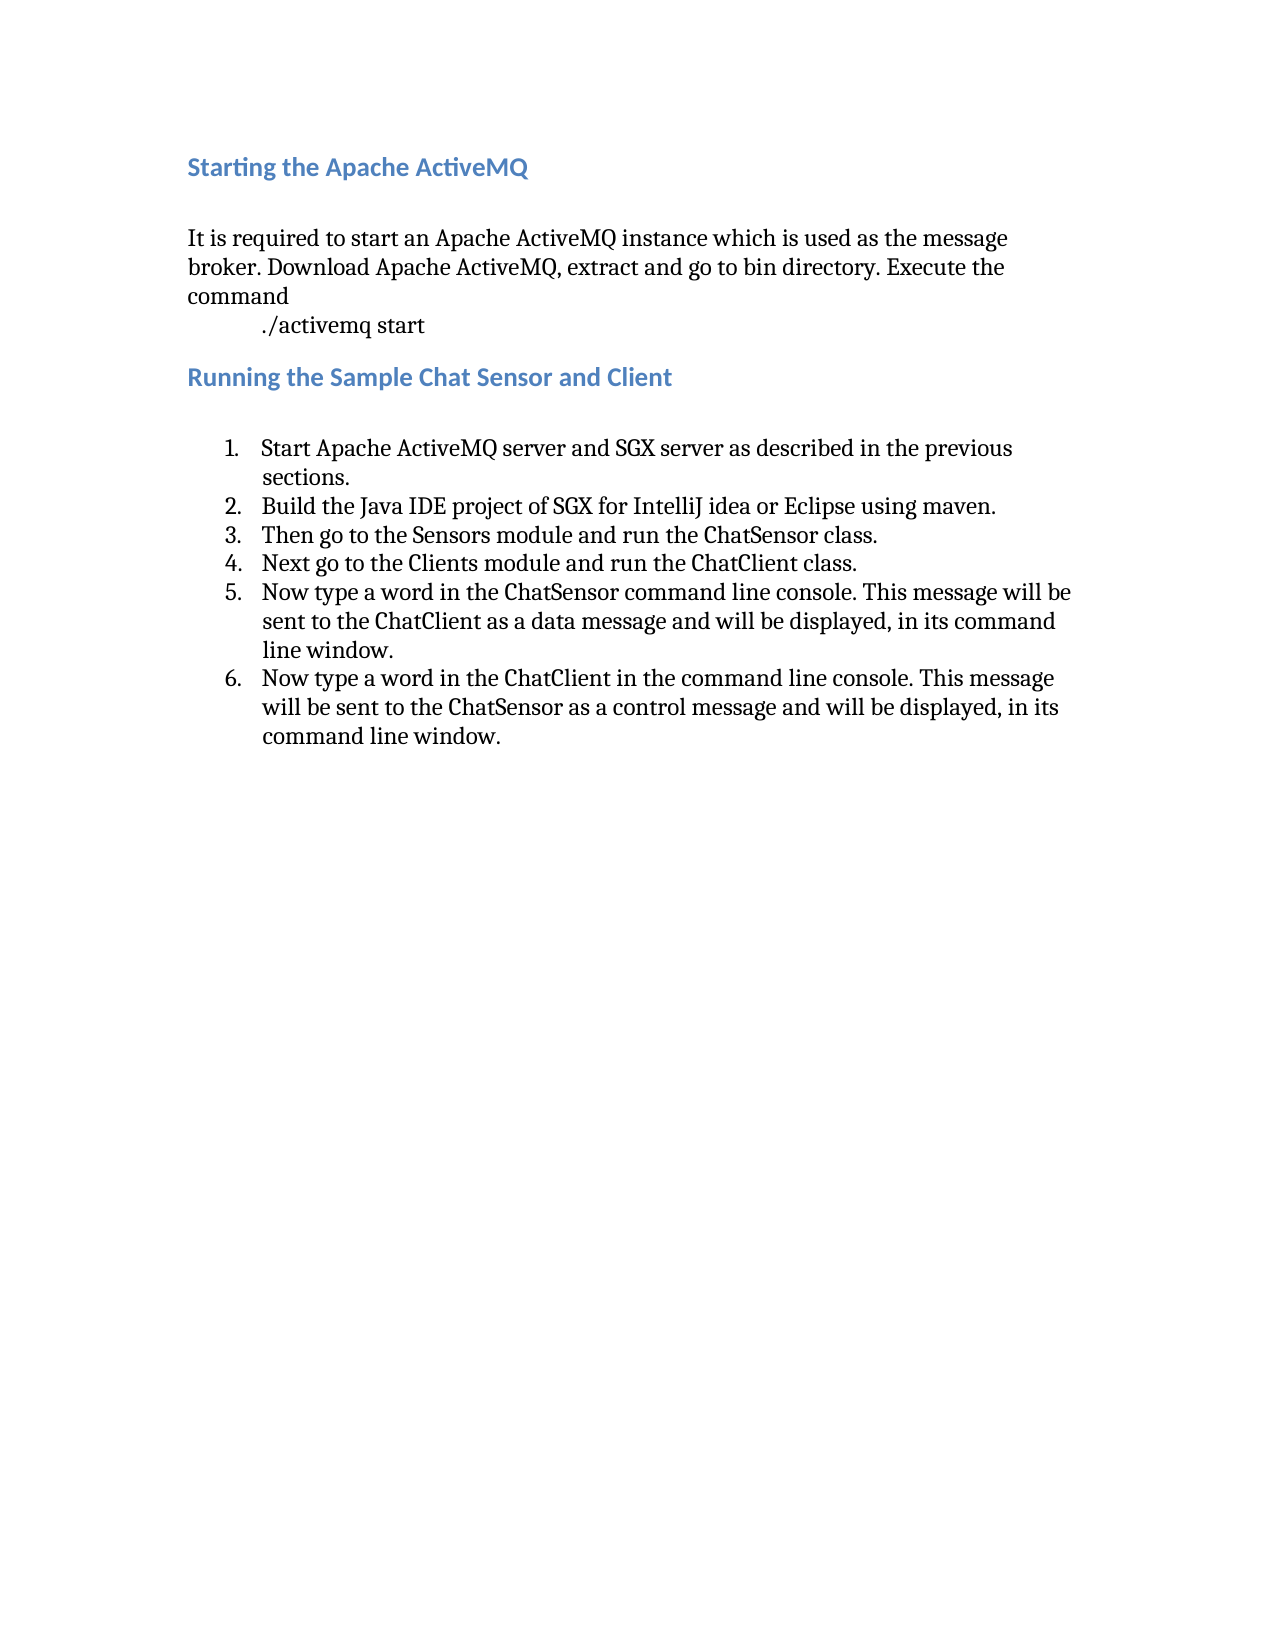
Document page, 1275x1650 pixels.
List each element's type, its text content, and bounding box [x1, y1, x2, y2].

list Build the Java IDE project of SGX for IntelliJ idea or Eclipse using maven. [225, 492, 1087, 521]
list Then go to the Sensors module and run the ChatSensor class. [225, 521, 1087, 549]
text ./activemq start [187, 311, 1087, 339]
list Now type a word in the ChatSensor command line console. This message will be sent to the ChatClient as a data message and will be displayed, in its command line window. [225, 578, 1087, 664]
list Now type a word in the ChatClient in the command line console. This message will be sent to the ChatSensor as a control message and will be displayed, in its command line window. [225, 664, 1087, 751]
text It is required to start an Apache ActiveMQ instance which is used as the message broker. Download Apache ActiveMQ, extract and go to bin directory. Execute the command [187, 224, 1087, 311]
subtitle Running the Sample Chat Sensor and Client [187, 360, 1087, 393]
list Start Apache ActiveMQ server and SGX server as described in the previous sections. [225, 434, 1087, 492]
list Next go to the Clients module and run the ChatClient class. [225, 549, 1087, 578]
subtitle Starting the Apache ActiveMQ [187, 150, 1087, 183]
